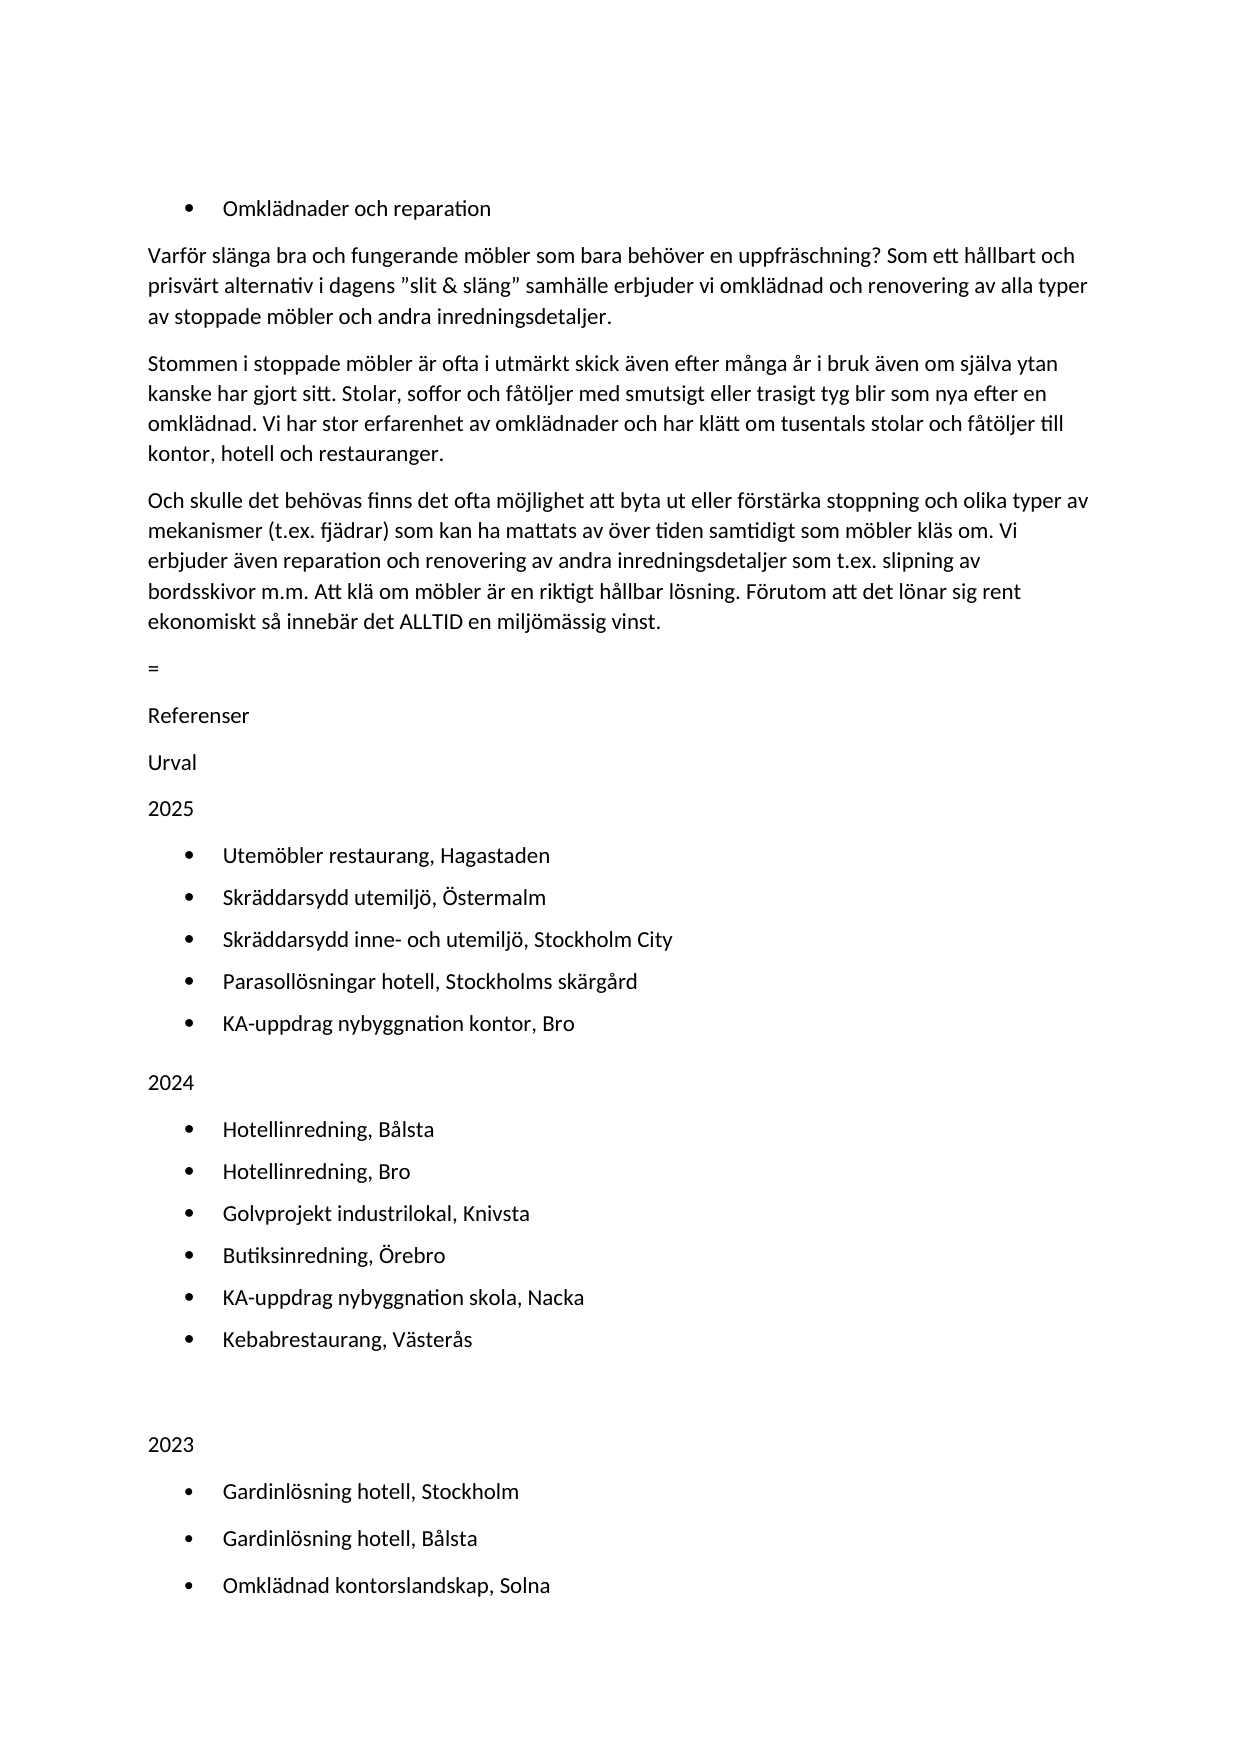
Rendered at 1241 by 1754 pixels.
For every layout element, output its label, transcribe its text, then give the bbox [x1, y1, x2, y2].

text ​Stommen i stoppade möbler är ofta i utmärkt skick även efter många år i bruk även om själva ytan kanske har gjort sitt. Stolar, soffor och fåtöljer med smutsigt eller trasigt tyg blir som nya efter en omklädnad. Vi har stor erfarenhet av omklädnader och har klätt om tusentals stolar och fåtöljer till kontor, hotell och restauranger. [148, 349, 1093, 467]
text = [148, 654, 1093, 682]
list Utemöbler restaurang, Hagastaden [185, 841, 1093, 869]
list KA-uppdrag nybyggnation skola, Nacka [185, 1283, 1093, 1311]
list Skräddarsydd utemiljö, Östermalm [185, 883, 1093, 911]
list Omklädnad kontorslandskap, Solna [185, 1571, 1093, 1599]
text Urval [148, 748, 1093, 776]
text Varför slänga bra och fungerande möbler som bara behöver en uppfräschning? Som ett hållbart och prisvärt alternativ i dagens ”slit & släng” samhälle erbjuder vi omklädnad och renovering av alla typer av stoppade möbler och andra inredningsdetaljer. [148, 241, 1093, 330]
text Och skulle det behövas finns det ofta möjlighet att byta ut eller förstärka stoppning och olika typer av mekanismer (t.ex. fjädrar) som kan ha mattats av över tiden samtidigt som möbler kläs om. Vi erbjuder även reparation och renovering av andra inredningsdetaljer som t.ex. slipning av bordsskivor m.m. Att klä om möbler är en riktigt hållbar lösning. Förutom att det lönar sig rent ekonomiskt så innebär det ALLTID en miljömässig vinst. [148, 486, 1093, 635]
list Gardinlösning hotell, Bålsta [185, 1524, 1093, 1552]
list Skräddarsydd inne- och utemiljö, Stockholm City [185, 925, 1093, 953]
list KA-uppdrag nybyggnation kontor, Bro [185, 1009, 1093, 1037]
text 2025 [148, 794, 1093, 822]
list Hotellinredning, Bro [185, 1157, 1093, 1185]
text 2023 [148, 1430, 1093, 1458]
list Butiksinredning, Örebro [185, 1241, 1093, 1269]
text Referenser [148, 701, 1093, 729]
list Hotellinredning, Bålsta [185, 1115, 1093, 1143]
list Parasollösningar hotell, Stockholms skärgård [185, 967, 1093, 995]
list Omklädnader och reparation [185, 194, 1093, 222]
list Gardinlösning hotell, Stockholm [185, 1477, 1093, 1505]
list Golvprojekt industrilokal, Knivsta [185, 1199, 1093, 1227]
text 2024 [148, 1068, 1093, 1096]
list Kebabrestaurang, Västerås [185, 1325, 1093, 1353]
